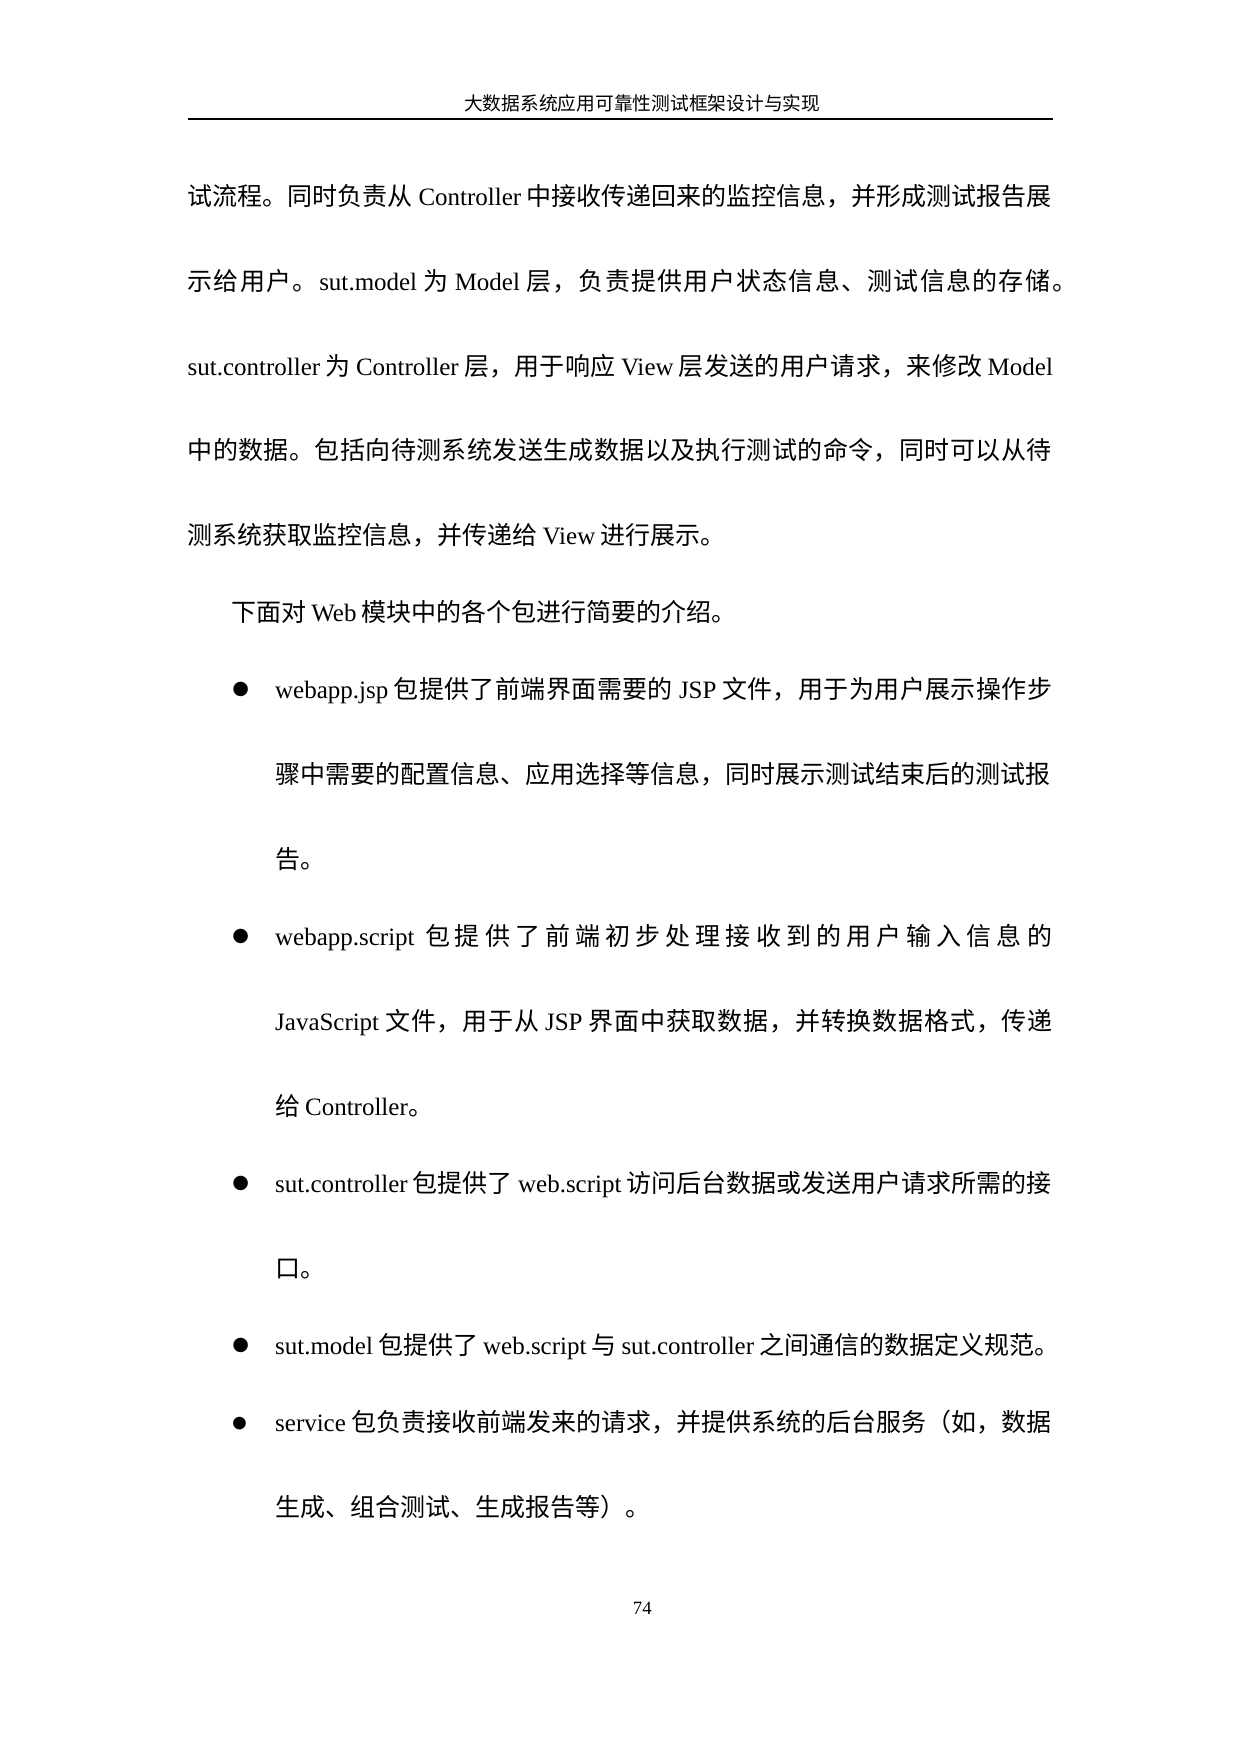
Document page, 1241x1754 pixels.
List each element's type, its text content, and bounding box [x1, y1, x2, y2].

list sut.controller包提供了web.script访问后台数据或发送用户请求所需的接口。 [231, 1147, 1053, 1300]
text 下面对Web模块中的各个包进行简要的介绍。 [187, 577, 1053, 645]
list sut.model包提供了web.script与sut.controller之间通信的数据定义规范。 [231, 1309, 1053, 1377]
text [187, 160, 1053, 568]
list webapp.script包提供了前端初步处理接收到的用户输入信息的JavaScript文件，用于从JSP界面中获取数据，并转换数据格式，传递给Controller。 [231, 901, 1053, 1138]
list service包负责接收前端发来的请求，并提供系统的后台服务（如，数据生成、组合测试、生成报告等）。 [231, 1386, 1053, 1539]
list webapp.jsp包提供了前端界面需要的JSP文件，用于为用户展示操作步骤中需要的配置信息、应用选择等信息，同时展示测试结束后的测试报告。 [231, 654, 1053, 892]
